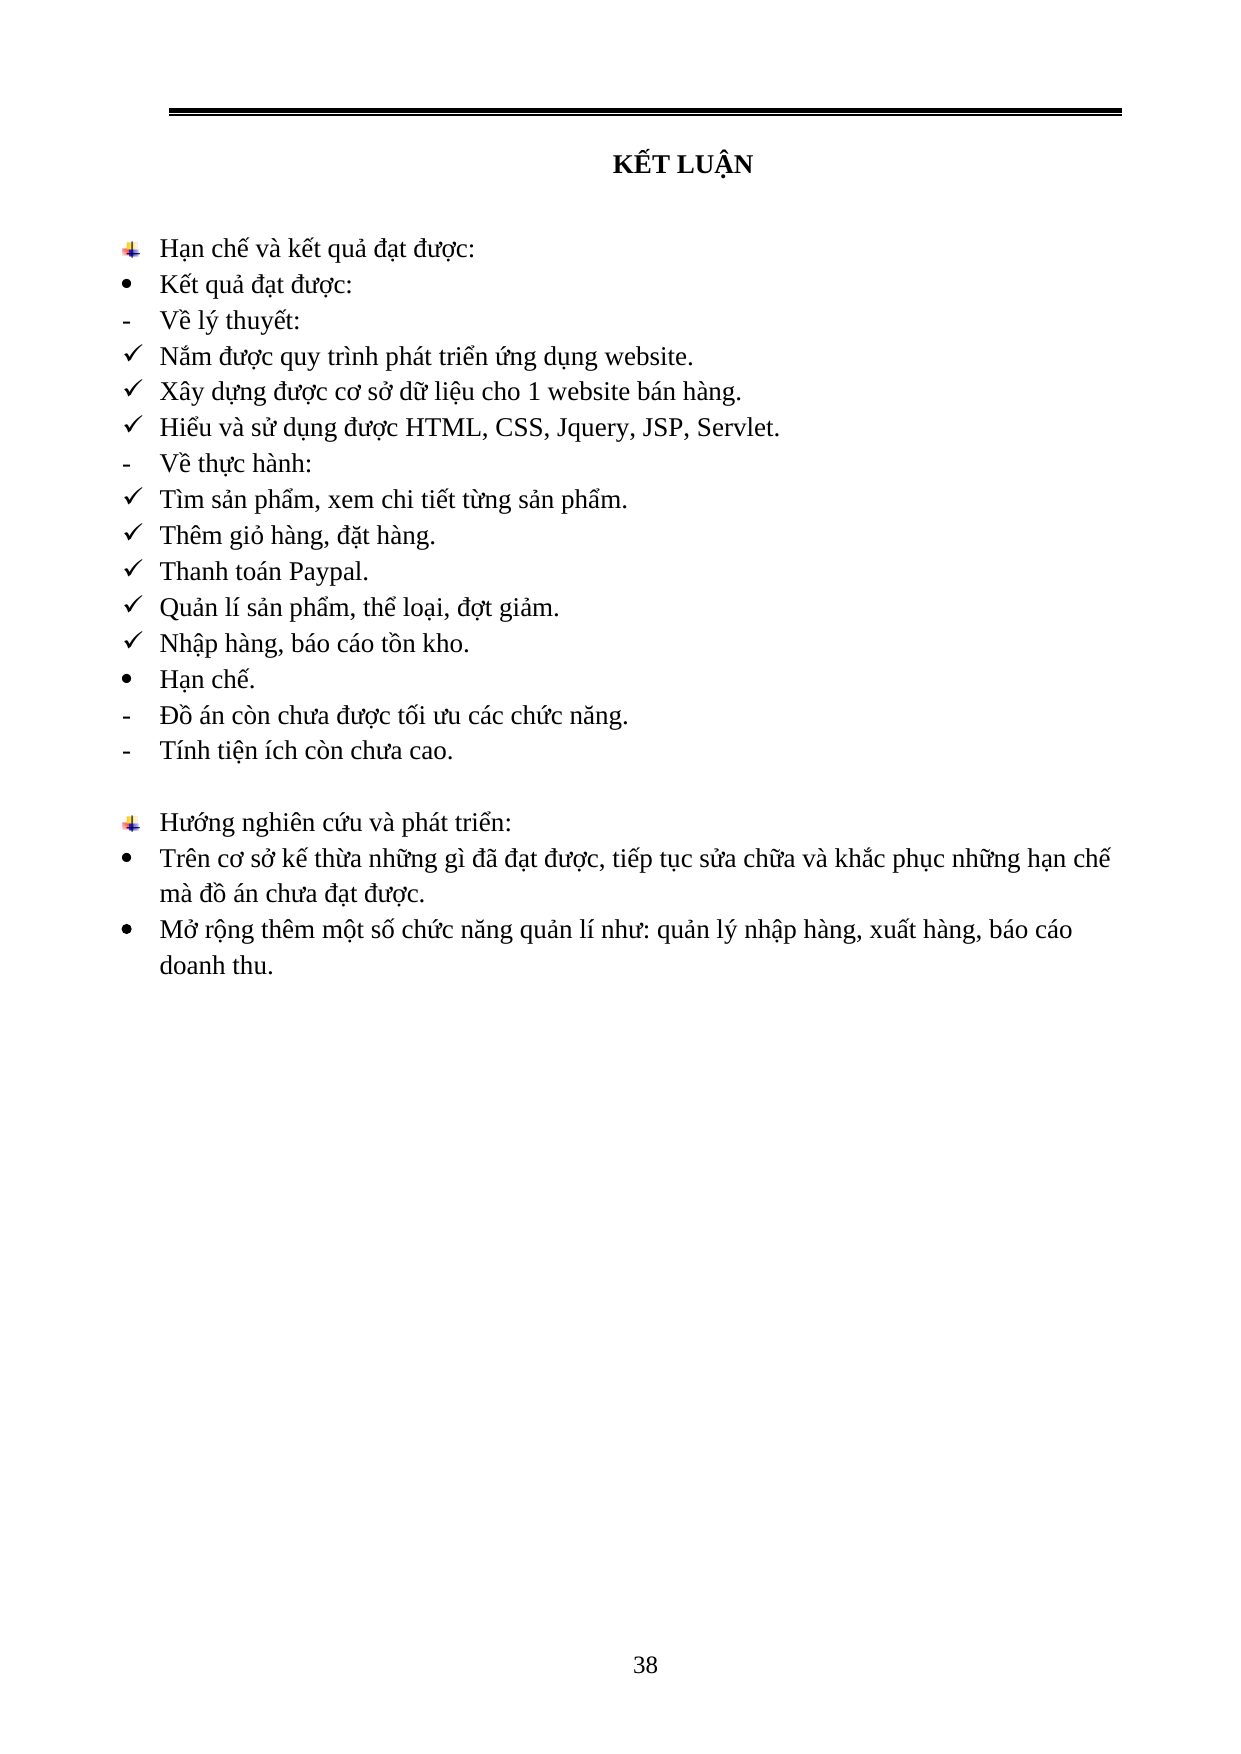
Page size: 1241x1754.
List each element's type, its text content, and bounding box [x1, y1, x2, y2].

list Đồ án còn chưa được tối ưu các chức năng. [122, 699, 1122, 730]
list Kết quả đạt được: [122, 268, 1122, 299]
list Trên cơ sở kế thừa những gì đã đạt được, tiếp tục sửa chữa và khắc phục những hạn chế mà đồ án chưa đạt được. [122, 842, 1122, 909]
list Hướng nghiên cứu và phát triển: [122, 806, 1122, 837]
list Mở rộng thêm một số chức năng quản lí như: quản lý nhập hàng, xuất hàng, báo cáo doanh thu. [122, 913, 1122, 980]
subtitle KẾT LUẬN [169, 148, 1122, 179]
list Hạn chế. [122, 663, 1122, 694]
list Hạn chế và kết quả đạt được: [122, 232, 1122, 263]
list Về lý thuyết: [122, 304, 1122, 335]
list Thanh toán Paypal. [122, 555, 1122, 586]
list Quản lí sản phẩm, thể loại, đợt giảm. [122, 591, 1122, 622]
picture [122, 240, 140, 258]
list Tính tiện ích còn chưa cao. [122, 734, 1122, 766]
list Xây dựng được cơ sở dữ liệu cho 1 website bán hàng. [122, 376, 1122, 407]
list Nắm được quy trình phát triển ứng dụng website. [122, 339, 1122, 371]
list Tìm sản phẩm, xem chi tiết từng sản phẩm. [122, 483, 1122, 514]
list Hiểu và sử dụng được HTML, CSS, Jquery, JSP, Servlet. [122, 411, 1122, 443]
picture [122, 814, 140, 832]
list Về thực hành: [122, 447, 1122, 478]
list Thêm giỏ hàng, đặt hàng. [122, 519, 1122, 550]
list Nhập hàng, báo cáo tồn kho. [122, 627, 1122, 658]
